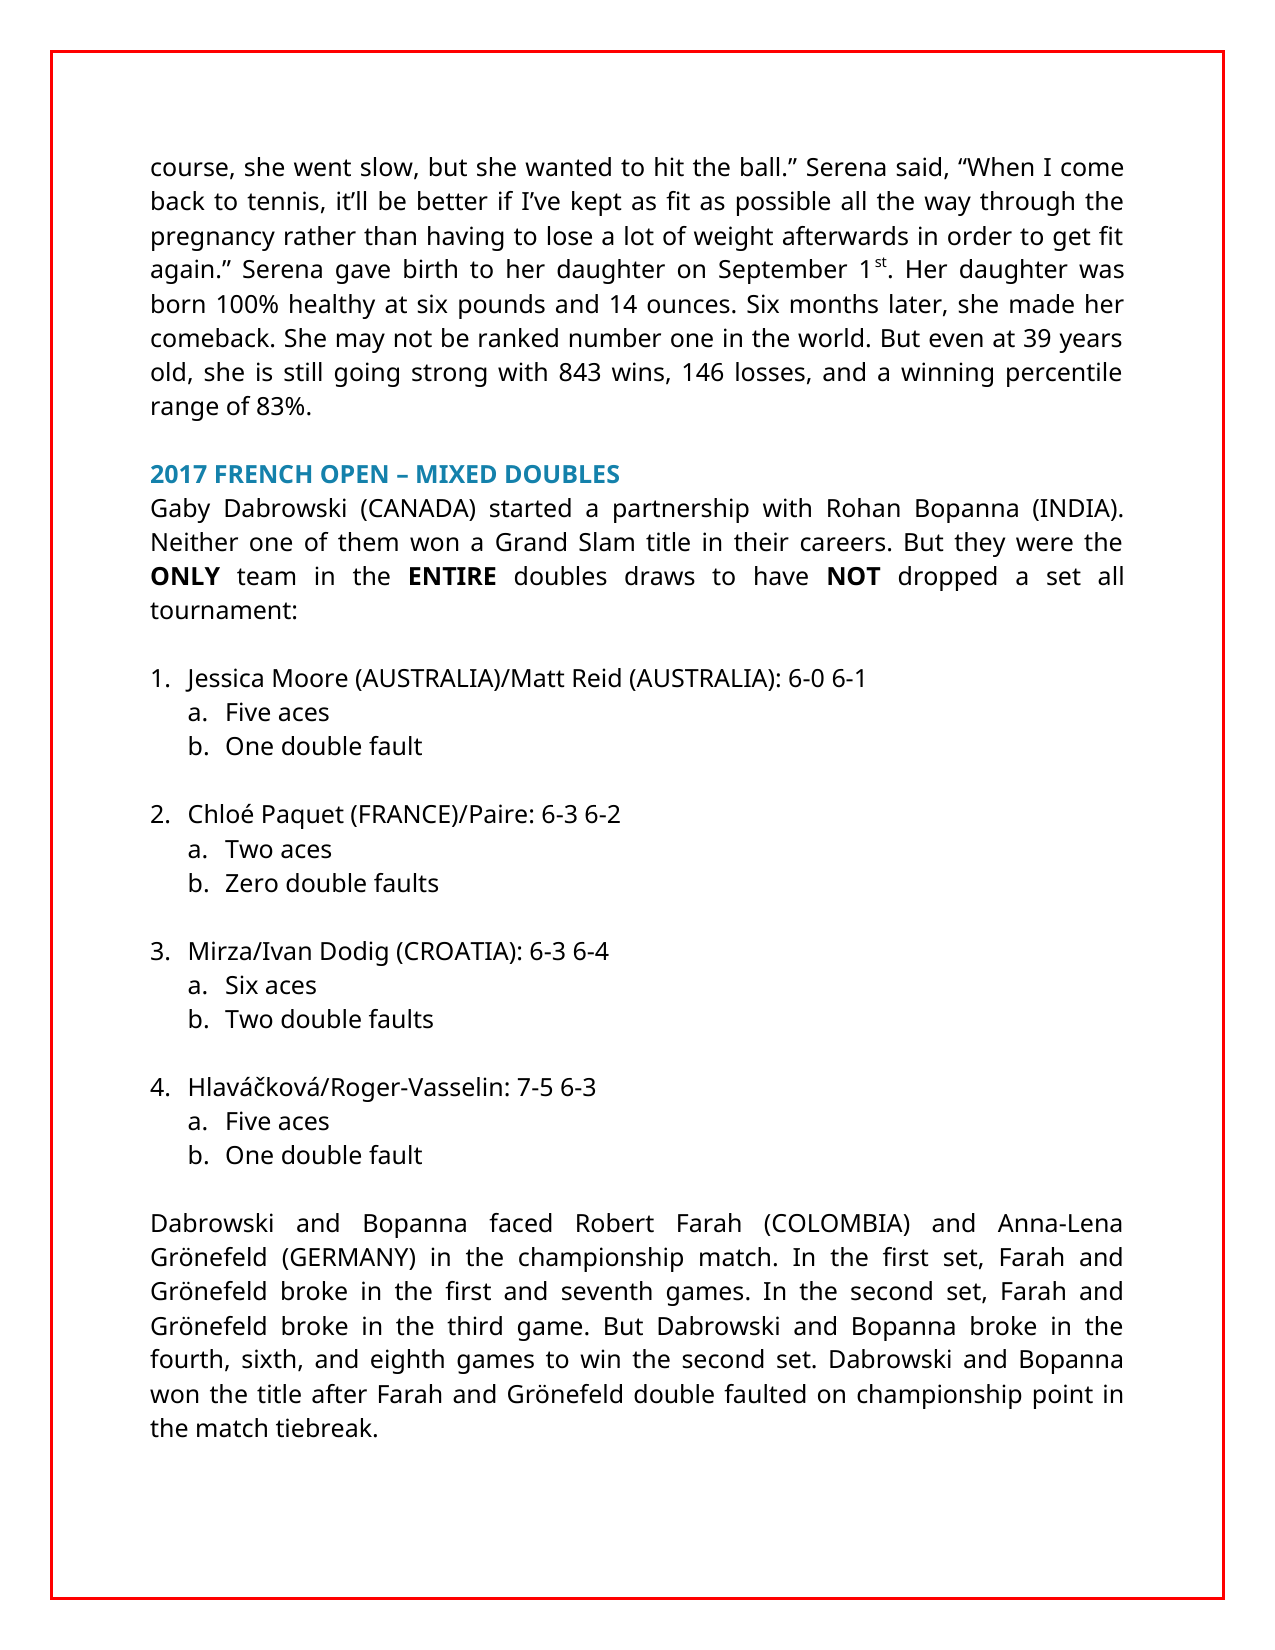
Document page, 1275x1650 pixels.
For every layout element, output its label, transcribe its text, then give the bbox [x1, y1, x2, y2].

list Jessica Moore (AUSTRALIA)/Matt Reid (AUSTRALIA): 6-0 6-1 [150, 661, 1125, 695]
list Two aces [187, 831, 1125, 865]
text Gaby Dabrowski (CANADA) started a partnership with Rohan Bopanna (INDIA). Neither one of them won a Grand Slam title in their careers. But they were the ONLY team in the ENTIRE doubles draws to have NOT dropped a set all tournament: [150, 491, 1125, 627]
list Mirza/Ivan Dodig (CROATIA): 6-3 6-4 [150, 933, 1125, 967]
list Hlaváčková/Roger-Vasselin: 7-5 6-3 [150, 1070, 1125, 1104]
list Chloé Paquet (FRANCE)/Paire: 6-3 6-2 [150, 797, 1125, 831]
list Five aces [187, 1104, 1125, 1138]
text Dabrowski and Bopanna faced Robert Farah (COLOMBIA) and Anna-Lena Grönefeld (GERMANY) in the championship match. In the first set, Farah and Grönefeld broke in the first and seventh games. In the second set, Farah and Grönefeld broke in the third game. But Dabrowski and Bopanna broke in the fourth, sixth, and eighth games to win the second set. Dabrowski and Bopanna won the title after Farah and Grönefeld double faulted on championship point in the match tiebreak. [150, 1206, 1125, 1444]
list One double fault [187, 729, 1125, 763]
list Zero double faults [187, 865, 1125, 899]
list One double fault [187, 1138, 1125, 1172]
subtitle 2017 FRENCH OPEN – MIXED DOUBLES [150, 457, 1125, 491]
list Six aces [187, 967, 1125, 1002]
list Two double faults [187, 1002, 1125, 1036]
list Five aces [187, 695, 1125, 729]
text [150, 150, 1125, 422]
